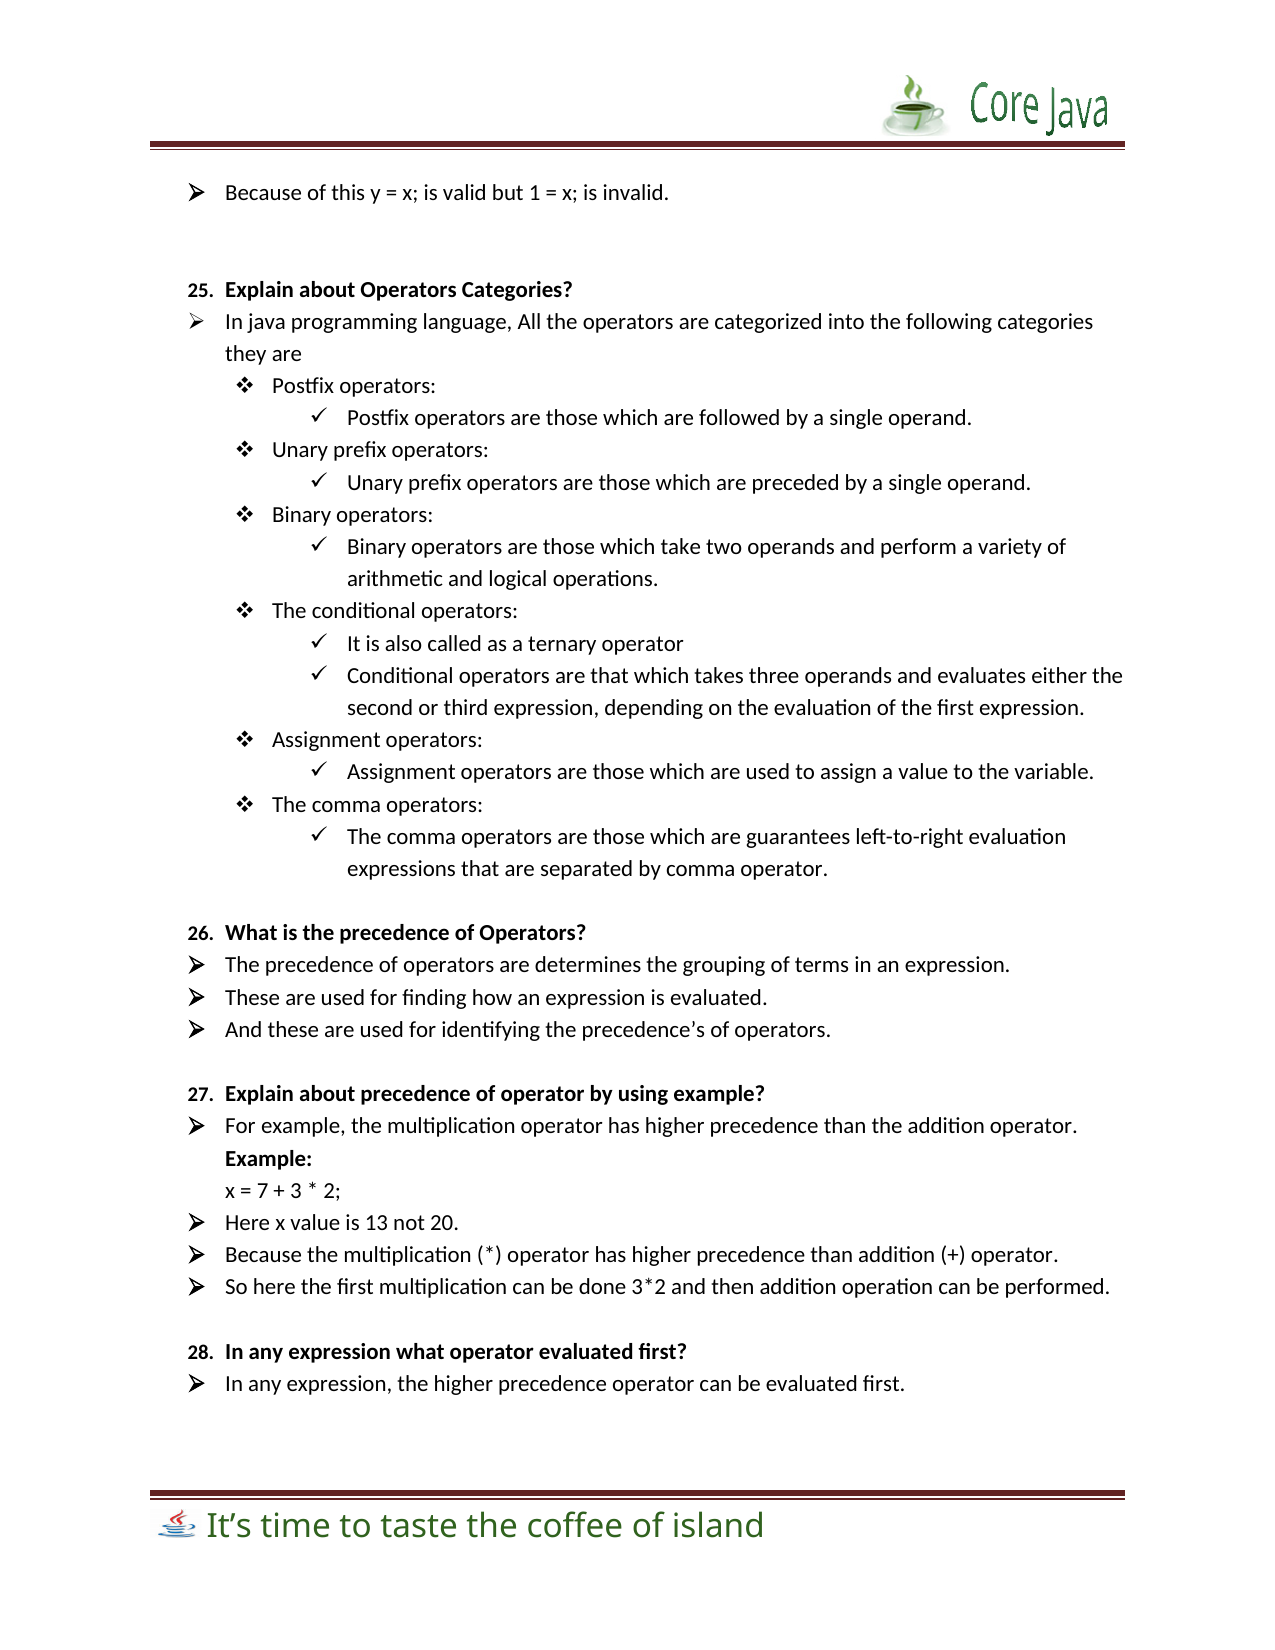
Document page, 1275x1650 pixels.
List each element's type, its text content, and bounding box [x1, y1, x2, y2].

list Postfix operators: [234, 371, 1125, 399]
list Binary operators: [234, 500, 1125, 528]
list x = 7 + 3 * 2; [187, 1176, 1125, 1204]
list Conditional operators are that which takes three operands and evaluates either the second or third expression, depending on the evaluation of the first expression. [309, 661, 1125, 721]
list The comma operators: [234, 790, 1125, 818]
list Because the multiplication (*) operator has higher precedence than addition (+) operator. [187, 1240, 1125, 1268]
list Assignment operators: [234, 725, 1125, 753]
list And these are used for identifying the precedence’s of operators. [187, 1015, 1125, 1043]
list The comma operators are those which are guarantees left-to-right evaluation expressions that are separated by comma operator. [309, 822, 1125, 882]
list Binary operators are those which take two operands and perform a variety of arithmetic and logical operations. [309, 532, 1125, 592]
picture [150, 1509, 202, 1538]
list Unary prefix operators are those which are preceded by a single operand. [309, 468, 1125, 496]
list The precedence of operators are determines the grouping of terms in an expression. [187, 951, 1125, 979]
list Assignment operators are those which are used to assign a value to the variable. [309, 757, 1125, 786]
list Unary prefix operators: [234, 436, 1125, 464]
list It is also called as a ternary operator [309, 629, 1125, 657]
list The conditional operators: [234, 597, 1125, 624]
list Postfix operators are those which are followed by a single operand. [309, 403, 1125, 431]
list Because of this y = x; is valid but 1 = x; is invalid. [187, 178, 1125, 206]
list In any expression, the higher precedence operator can be evaluated first. [187, 1369, 1125, 1397]
list In any expression what operator evaluated first? [187, 1337, 1125, 1365]
picture [875, 75, 954, 139]
list These are used for finding how an expression is evaluated. [187, 983, 1125, 1011]
list So here the first multiplication can be done 3*2 and then addition operation can be performed. [187, 1272, 1125, 1301]
list Example: [187, 1144, 1125, 1172]
list What is the precedence of Operators? [187, 918, 1125, 946]
list For example, the multiplication operator has higher precedence than the addition operator. [187, 1112, 1125, 1139]
list Here x value is 13 not 20. [187, 1208, 1125, 1236]
list Explain about precedence of operator by using example? [187, 1079, 1125, 1107]
list Explain about Operators Categories? [187, 275, 1125, 303]
list In java programming language, All the operators are categorized into the following categories they are [187, 307, 1125, 367]
